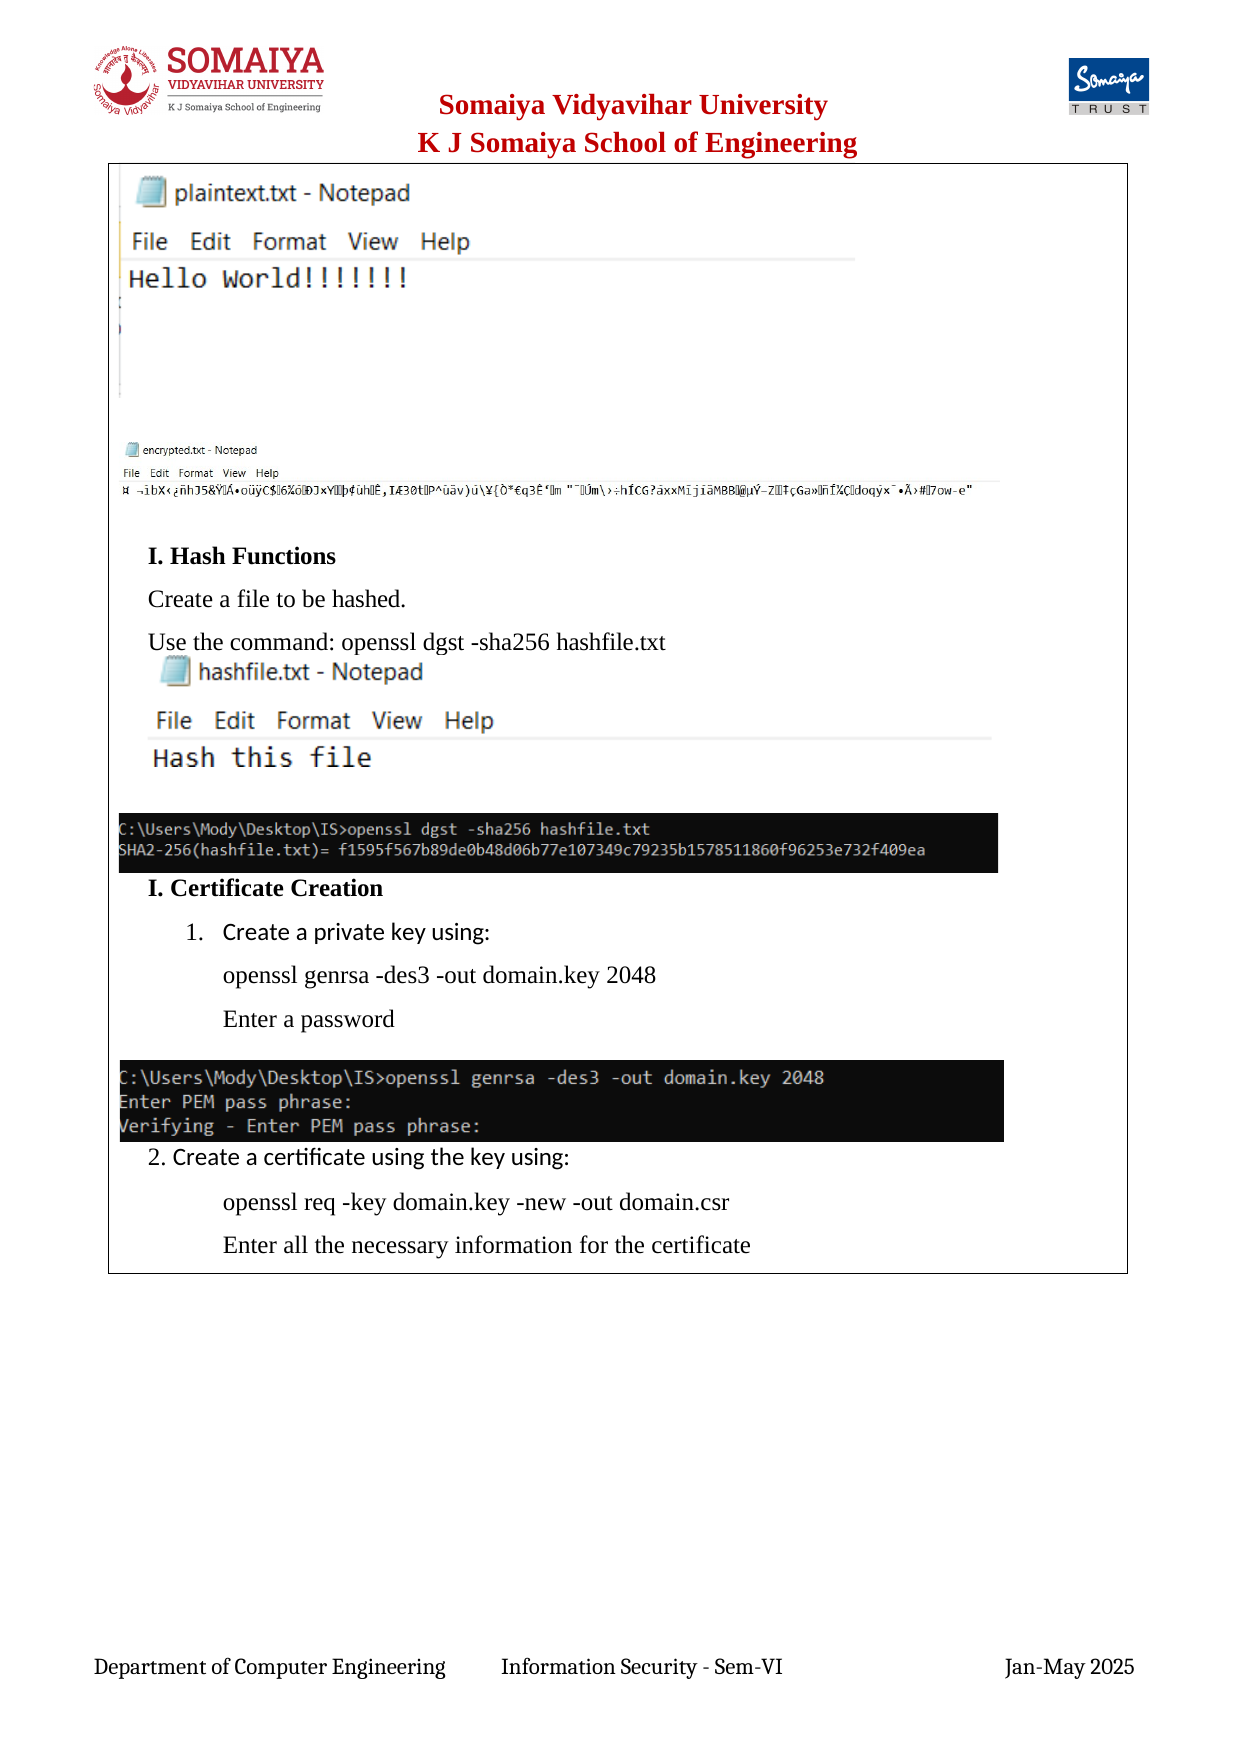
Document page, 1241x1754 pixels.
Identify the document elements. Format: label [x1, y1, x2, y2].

table_cell [109, 164, 1127, 1273]
picture [119, 1060, 1004, 1142]
picture [147, 655, 992, 767]
picture [93, 46, 324, 115]
picture [1068, 58, 1150, 115]
